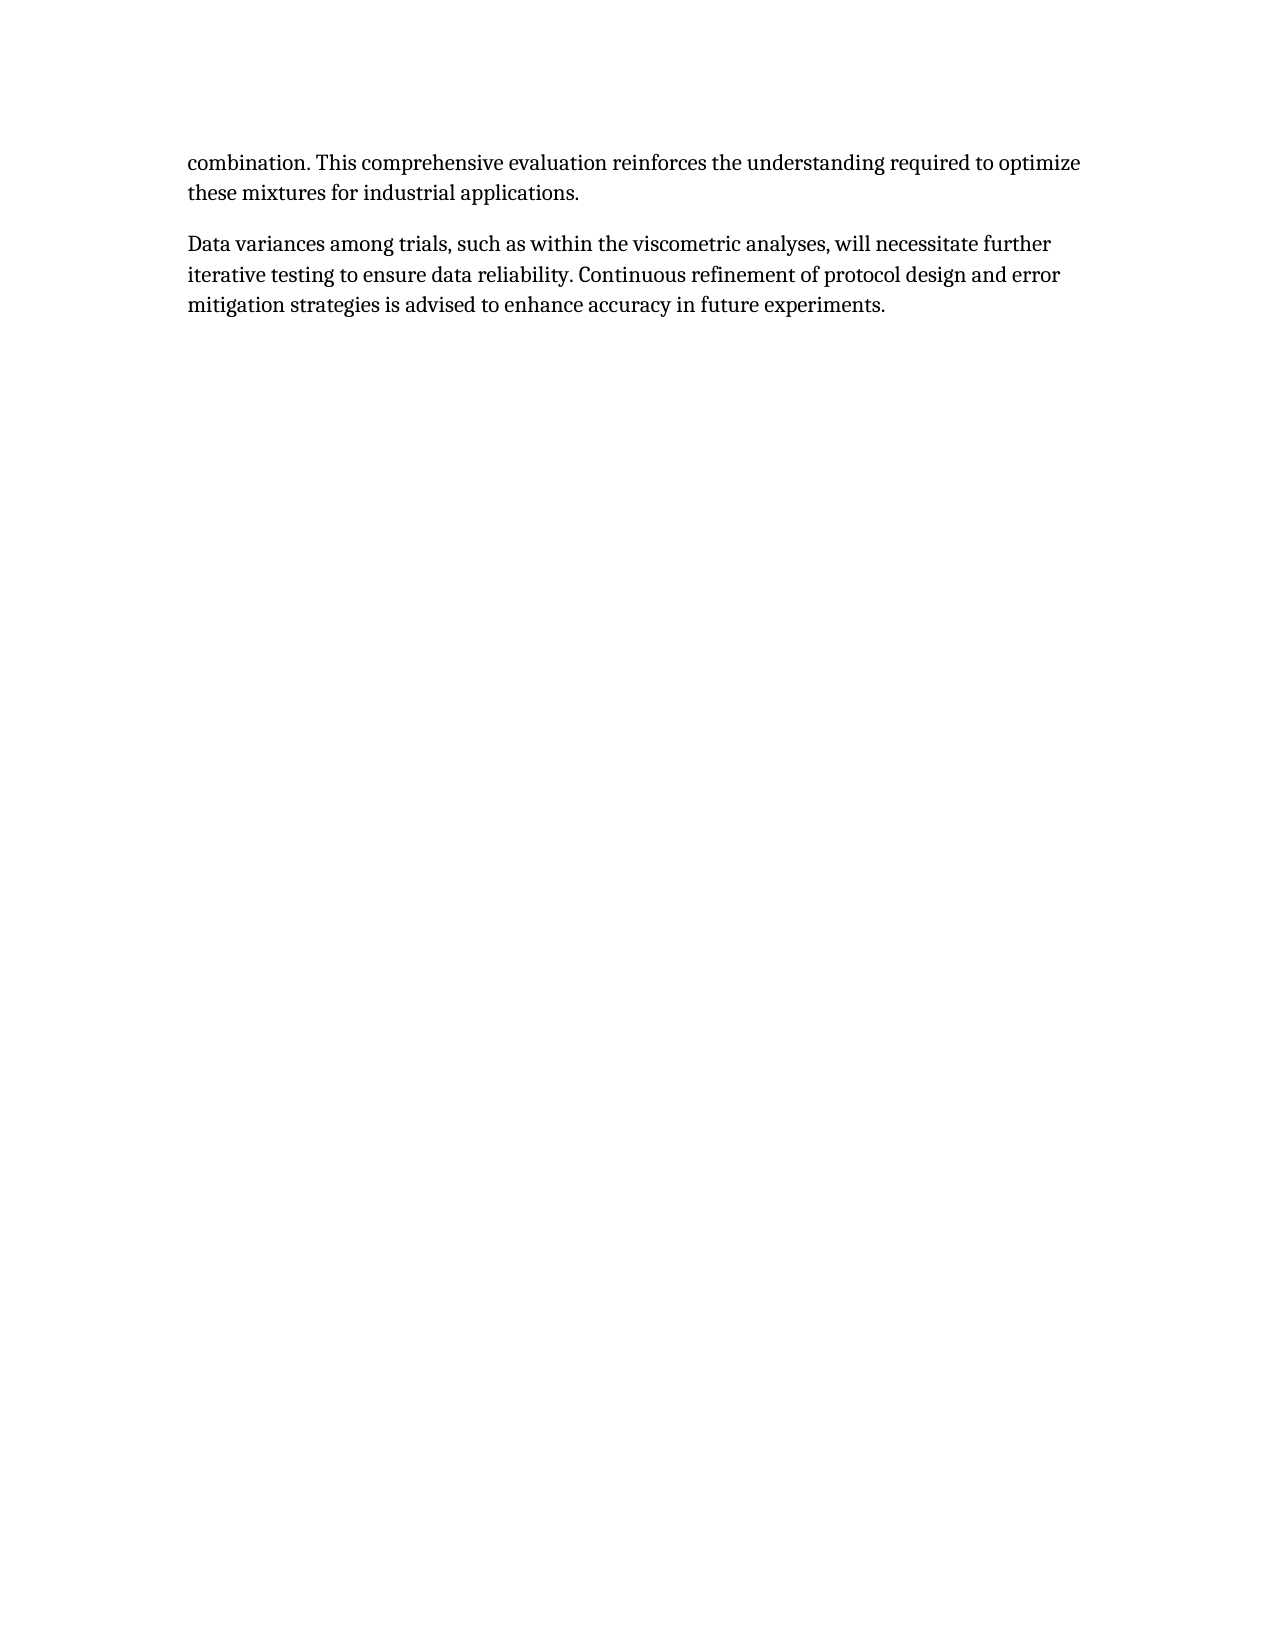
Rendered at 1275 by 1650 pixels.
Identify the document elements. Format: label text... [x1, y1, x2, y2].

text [187, 150, 1087, 207]
text Data variances among trials, such as within the viscometric analyses, will necessitate further iterative testing to ensure data reliability. Continuous refinement of protocol design and error mitigation strategies is advised to enhance accuracy in future experiments. [187, 231, 1087, 318]
